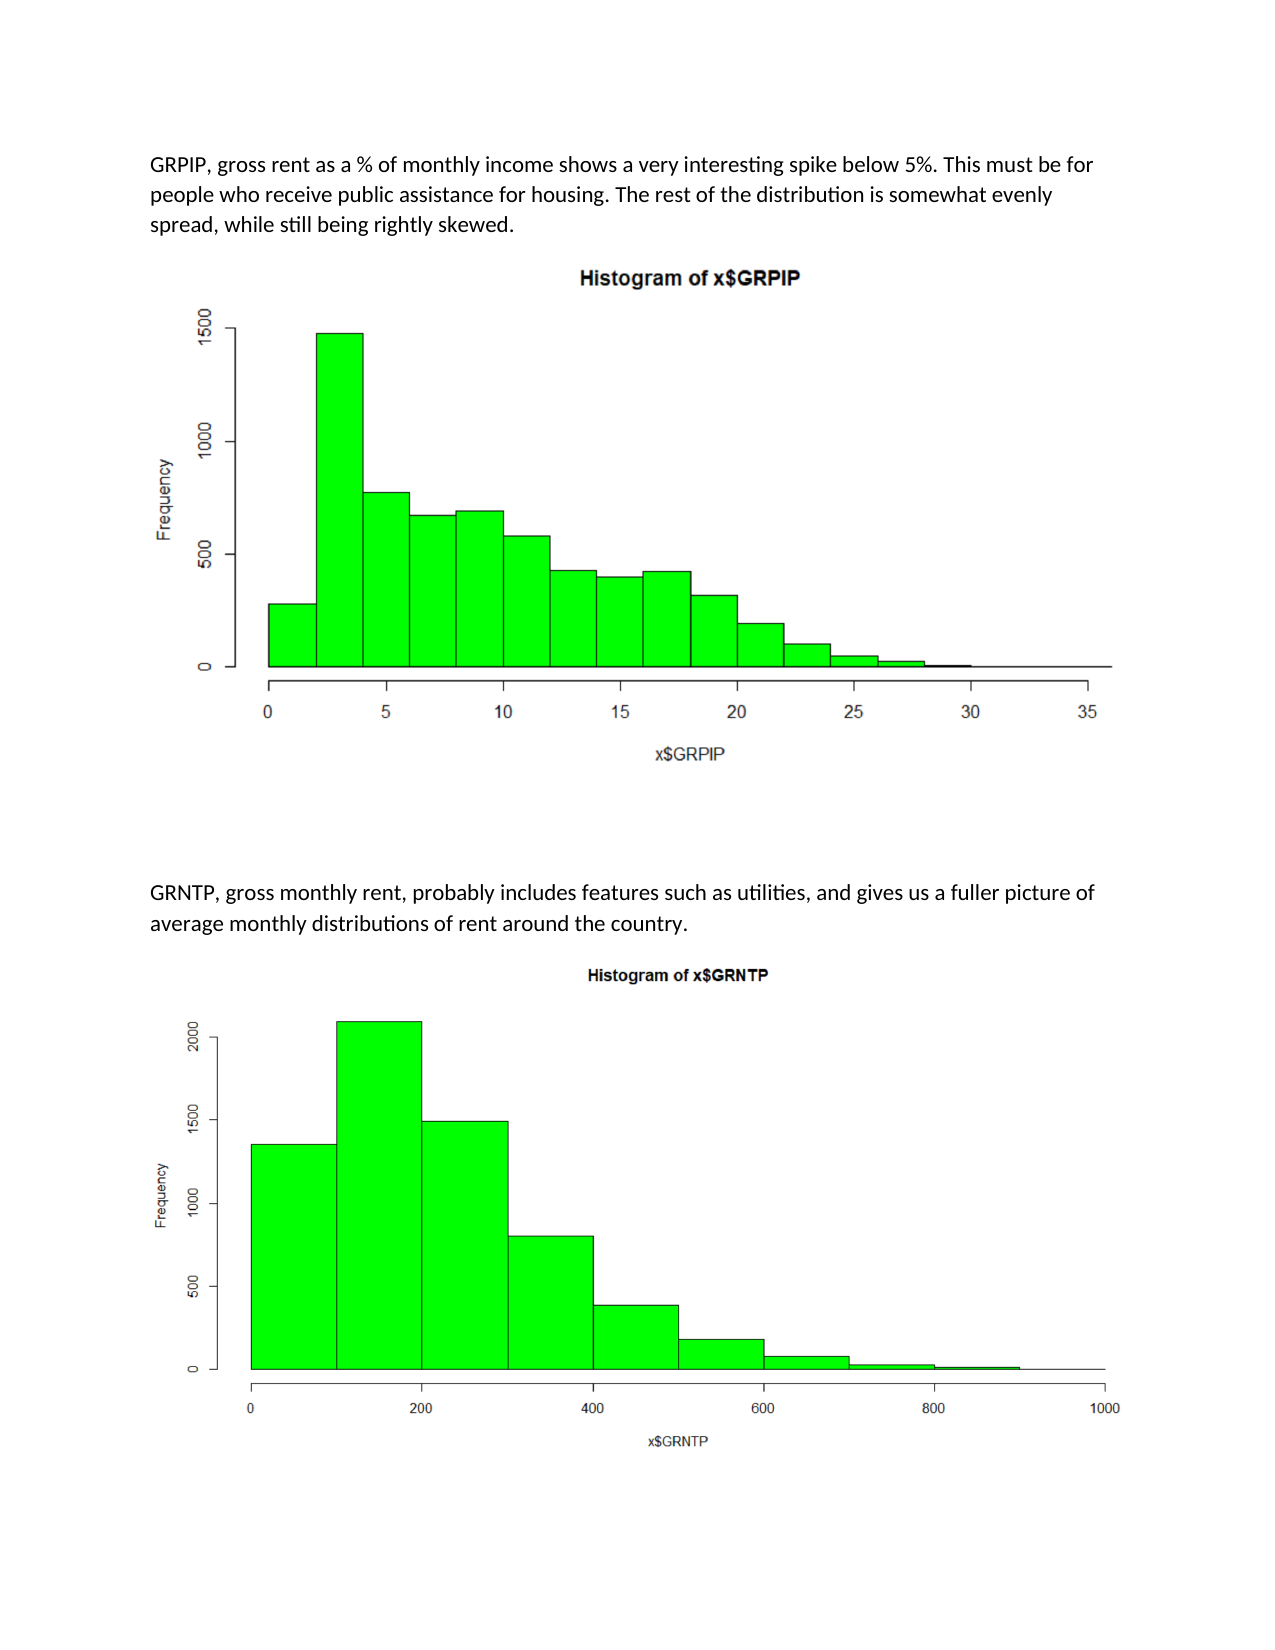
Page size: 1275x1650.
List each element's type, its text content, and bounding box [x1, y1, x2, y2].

picture [150, 955, 1125, 1456]
text GRPIP, gross rent as a % of monthly income shows a very interesting spike below 5%. This must be for people who receive public assistance for housing. The rest of the distribution is somewhat evenly spread, while still being rightly skewed. [150, 150, 1125, 238]
text GRNTP, gross monthly rent, probably includes features such as utilities, and gives us a fuller picture of average monthly distributions of rent around the country. [150, 878, 1125, 937]
picture [150, 257, 1125, 766]
